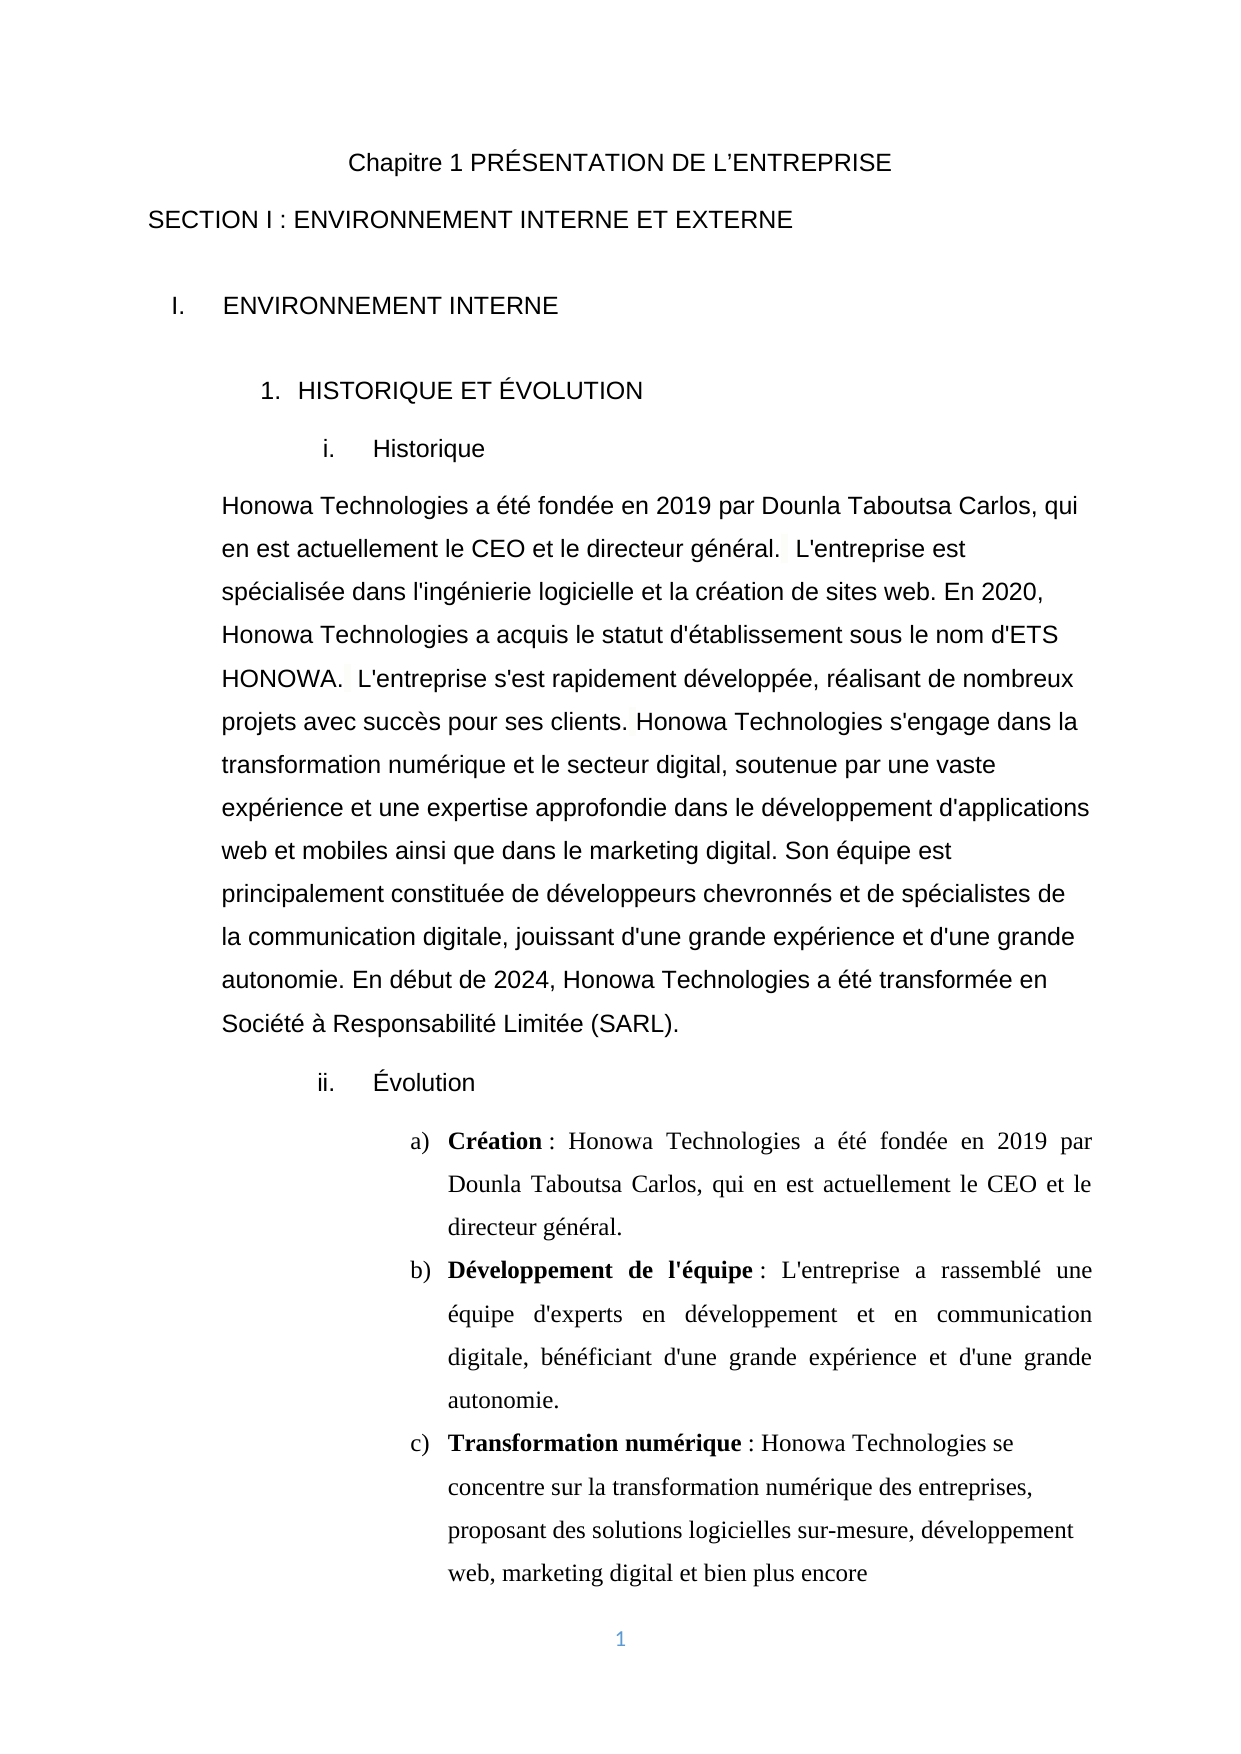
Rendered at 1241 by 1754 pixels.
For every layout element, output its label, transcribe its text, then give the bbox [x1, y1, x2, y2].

list Historique [335, 434, 1093, 462]
list ENVIRONNEMENT INTERNE [185, 291, 1093, 319]
list Évolution [335, 1068, 1093, 1097]
list HISTORIQUE ET ÉVOLUTION [260, 376, 1093, 405]
list Développement de l'équipe : L'entreprise a rassemblé une équipe d'experts en développement et en communication digitale, bénéficiant d'une grande expérience et d'une grande autonomie. [410, 1256, 1093, 1414]
text SECTION I : ENVIRONNEMENT INTERNE ET EXTERNE [148, 205, 1093, 234]
text Chapitre 1 PRÉSENTATION DE L’ENTREPRISE [148, 148, 1093, 176]
list Transformation numérique : Honowa Technologies se concentre sur la transformation numérique des entreprises, proposant des solutions logicielles sur-mesure, développement web, marketing digital et bien plus encore [410, 1428, 1093, 1587]
list Création : Honowa Technologies a été fondée en 2019 par Dounla Taboutsa Carlos, qui en est actuellement le CEO et le directeur général. [410, 1126, 1093, 1241]
text Honowa Technologies a été fondée en 2019 par Dounla Taboutsa Carlos, qui en est actuellement le CEO et le directeur général. L'entreprise est spécialisée dans l'ingénierie logicielle et la création de sites web. En 2020, Honowa Technologies a acquis le statut d'établissement sous le nom d'ETS HONOWA. L'entreprise s'est rapidement développée, réalisant de nombreux projets avec succès pour ses clients. Honowa Technologies s'engage dans la transformation numérique et le secteur digital, soutenue par une vaste expérience et une expertise approfondie dans le développement d'applications web et mobiles ainsi que dans le marketing digital. Son équipe est principalement constituée de développeurs chevronnés et de spécialistes de la communication digitale, jouissant d'une grande expérience et d'une grande autonomie. En début de 2024, Honowa Technologies a été transformée en Société à Responsabilité Limitée (SARL). [221, 491, 1093, 1037]
